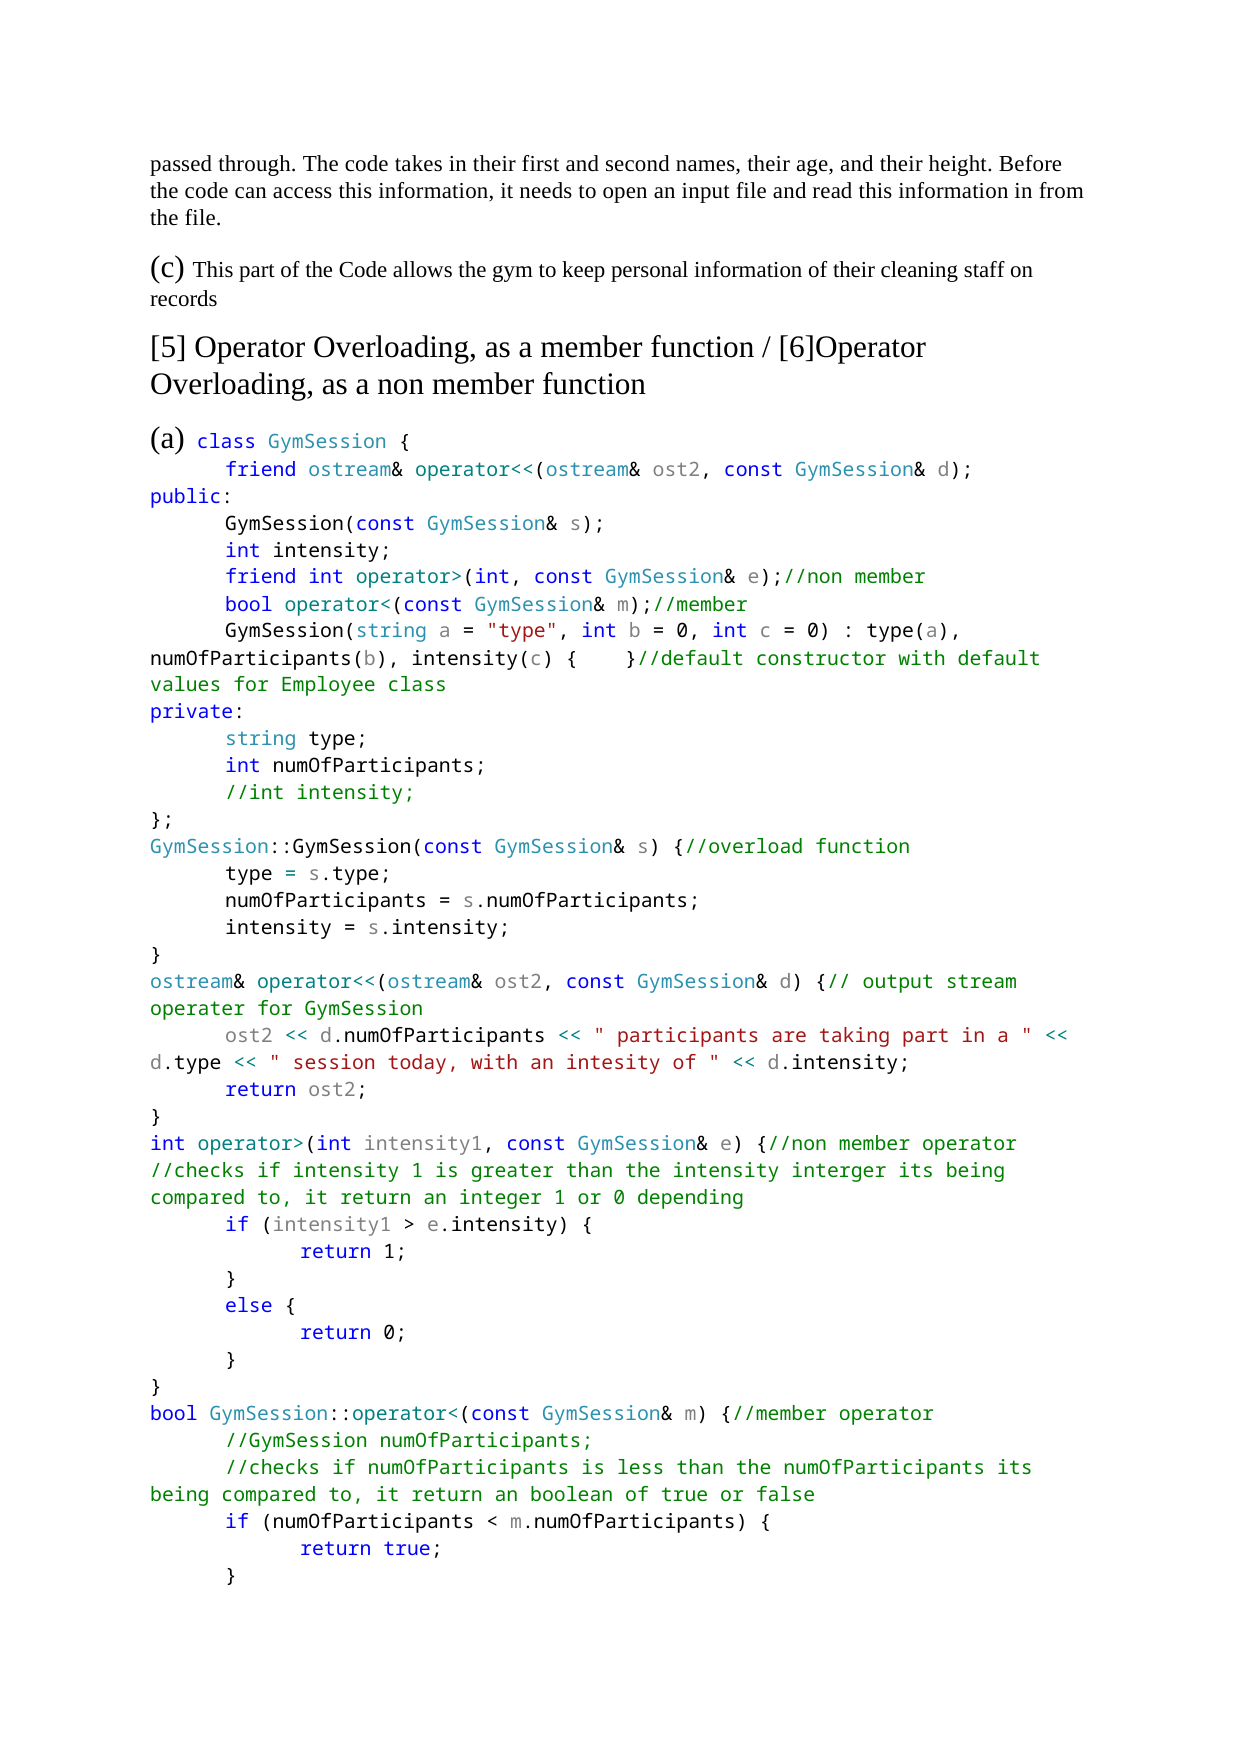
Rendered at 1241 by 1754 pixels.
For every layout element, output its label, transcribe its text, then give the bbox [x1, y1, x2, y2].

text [150, 150, 1090, 231]
text if (intensity1 > e.intensity) { [150, 1210, 1090, 1237]
text string type; [150, 725, 1090, 752]
text GymSession(const GymSession& s); [150, 509, 1090, 536]
text }; [150, 806, 1090, 833]
text friend ostream& operator<<(ostream& ost2, const GymSession& d); [150, 455, 1090, 482]
text //GymSession numOfParticipants; [150, 1426, 1090, 1453]
text return ost2; [150, 1075, 1090, 1102]
text } [150, 1345, 1090, 1372]
text friend int operator>(int, const GymSession& e);//non member [150, 563, 1090, 590]
text } [150, 941, 1090, 967]
text //checks if numOfParticipants is less than the numOfParticipants its being compared to, it return an boolean of true or false [150, 1453, 1090, 1507]
text int operator>(int intensity1, const GymSession& e) {//non member operator [150, 1129, 1090, 1156]
text bool operator<(const GymSession& m);//member [150, 590, 1090, 617]
text //checks if intensity 1 is greater than the intensity interger its being compared to, it return an integer 1 or 0 depending [150, 1156, 1090, 1210]
text int numOfParticipants; [150, 752, 1090, 779]
text bool GymSession::operator<(const GymSession& m) {//member operator [150, 1399, 1090, 1426]
text public: [150, 482, 1090, 509]
text return true; [150, 1534, 1090, 1561]
text //int intensity; [150, 779, 1090, 806]
text return 0; [150, 1318, 1090, 1345]
text } [150, 1264, 1090, 1291]
text intensity = s.intensity; [150, 913, 1090, 941]
text GymSession(string a = "type", int b = 0, int c = 0) : type(a), numOfParticipants(b), intensity(c) { }//default constructor with default values for Employee class [150, 617, 1090, 698]
text (c) This part of the Code allows the gym to keep personal information of their cleaning staff on records [150, 248, 1090, 311]
text (a) class GymSession { [150, 419, 1090, 455]
text numOfParticipants = s.numOfParticipants; [150, 887, 1090, 913]
text } [150, 1561, 1090, 1588]
text return 1; [150, 1237, 1090, 1264]
text else { [150, 1291, 1090, 1318]
text } [150, 1102, 1090, 1129]
text GymSession::GymSession(const GymSession& s) {//overload function [150, 833, 1090, 859]
text } [150, 1372, 1090, 1399]
text type = s.type; [150, 859, 1090, 887]
text if (numOfParticipants < m.numOfParticipants) { [150, 1507, 1090, 1534]
text [5] Operator Overloading, as a member function / [6]Operator Overloading, as a non member function [150, 328, 1090, 401]
text private: [150, 698, 1090, 725]
text ost2 << d.numOfParticipants << " participants are taking part in a " << d.type << " session today, with an intesity of " << d.intensity; [150, 1021, 1090, 1075]
text int intensity; [150, 536, 1090, 563]
text ostream& operator<<(ostream& ost2, const GymSession& d) {// output stream operater for GymSession [150, 967, 1090, 1021]
